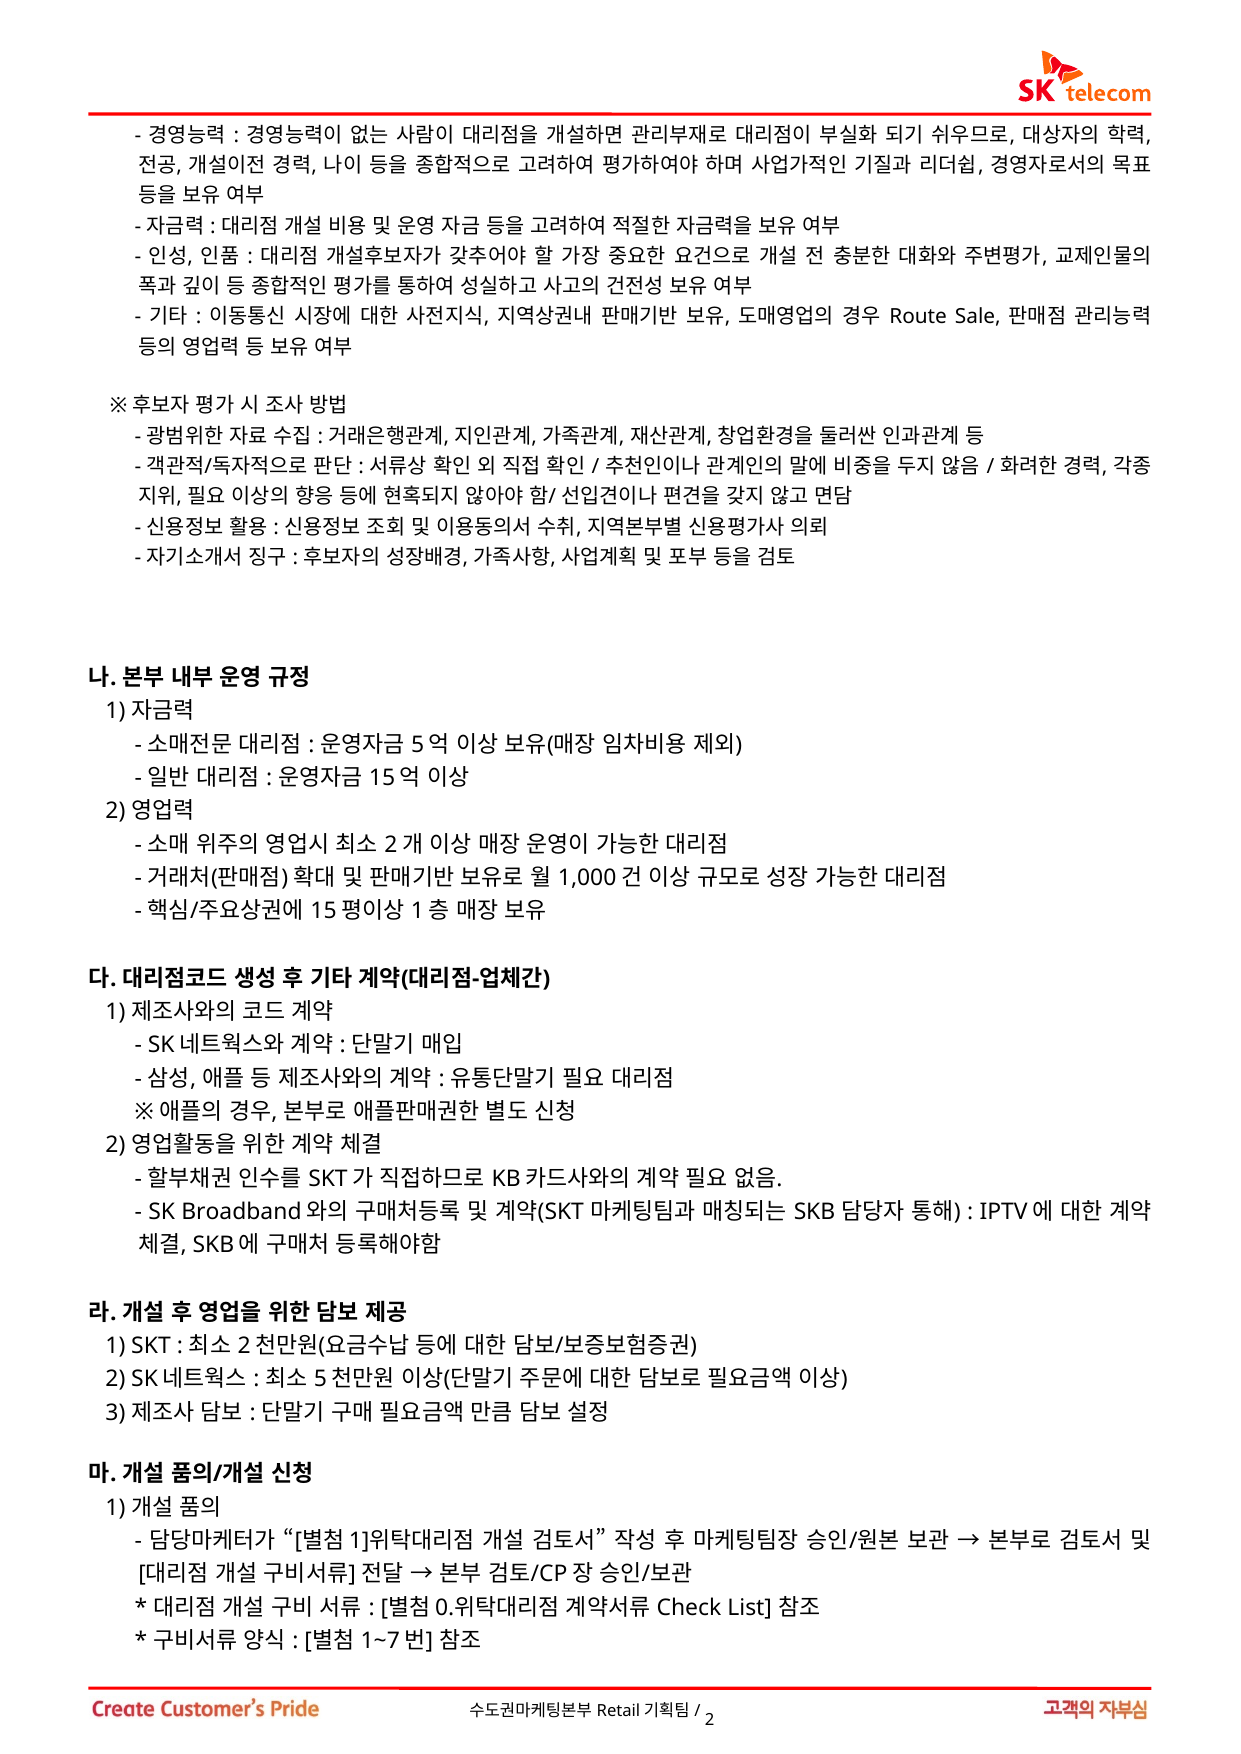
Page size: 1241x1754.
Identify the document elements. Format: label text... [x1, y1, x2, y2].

text - 삼성, 애플 등 제조사와의 계약 : 유통단말기 필요 대리점 [134, 1059, 1152, 1093]
text - 핵심/주요상권에 15평이상 1층 매장 보유 [134, 892, 1152, 925]
text 라. 개설 후 영업을 위한 담보 제공 [89, 1293, 1152, 1327]
text 다. 대리점코드 생성 후 기타 계약(대리점-업체간) [89, 959, 1152, 993]
text - 신용정보 활용 : 신용정보 조회 및 이용동의서 수취, 지역본부별 신용평가사 의뢰 [134, 510, 1152, 540]
picture [88, 1696, 322, 1721]
text - 광범위한 자료 수집 : 거래은행관계, 지인관계, 가족관계, 재산관계, 창업환경을 둘러싼 인과관계 등 [134, 419, 1152, 449]
text 나. 본부 내부 운영 규정 [89, 659, 1152, 692]
text ※ 애플의 경우, 본부로 애플판매권한 별도 신청 [134, 1093, 1152, 1126]
text - 자기소개서 징구 : 후보자의 성장배경, 가족사항, 사업계획 및 포부 등을 검토 [134, 540, 1152, 571]
text * 구비서류 양식 : [별첨 1~7번] 참조 [134, 1622, 1152, 1655]
text - 일반 대리점 : 운영자금 15억 이상 [134, 759, 1152, 792]
text 1) SKT : 최소 2천만원(요금수납 등에 대한 담보/보증보험증권) [105, 1327, 1152, 1360]
text 2) 영업력 [105, 792, 1152, 825]
picture [1042, 1696, 1149, 1721]
text 2) SK네트웍스 : 최소 5천만원 이상(단말기 주문에 대한 담보로 필요금액 이상) [105, 1360, 1152, 1393]
text - 자금력 : 대리점 개설 비용 및 운영 자금 등을 고려하여 적절한 자금력을 보유 여부 [134, 209, 1152, 239]
text 마. 개설 품의/개설 신청 [89, 1455, 1152, 1489]
text - 할부채권 인수를 SKT가 직접하므로 KB카드사와의 계약 필요 없음. [134, 1159, 1152, 1193]
text ※ 후보자 평가 시 조사 방법 [89, 389, 1152, 419]
text - SK네트웍스와 계약 : 단말기 매입 [134, 1026, 1152, 1059]
text - 소매 위주의 영업시 최소 2개 이상 매장 운영이 가능한 대리점 [134, 825, 1152, 859]
text - SK Broadband와의 구매처등록 및 계약(SKT 마케팅팀과 매칭되는 SKB 담당자 통해) : IPTV에 대한 계약 체결, SKB에 구매처 등록해야함 [134, 1193, 1152, 1259]
text 1) 개설 품의 [105, 1489, 1152, 1522]
text 1) 제조사와의 코드 계약 [105, 993, 1152, 1026]
text - 담당마케터가 “[별첨1]위탁대리점 개설 검토서” 작성 후 마케팅팀장 승인/원본 보관 → 본부로 검토서 및 [대리점 개설 구비서류] 전달 → 본부 검토/CP장 승인/보관 [134, 1522, 1152, 1589]
text 3) 제조사 담보 : 단말기 구매 필요금액 만큼 담보 설정 [105, 1393, 1152, 1427]
text - 거래처(판매점) 확대 및 판매기반 보유로 월 1,000건 이상 규모로 성장 가능한 대리점 [134, 859, 1152, 892]
text - 기타 : 이동통신 시장에 대한 사전지식, 지역상권내 판매기반 보유, 도매영업의 경우 Route Sale, 판매점 관리능력 등의 영업력 등 보유 여부 [134, 300, 1152, 360]
text - 소매전문 대리점 : 운영자금 5억 이상 보유(매장 임차비용 제외) [134, 725, 1152, 759]
text - 경영능력 : 경영능력이 없는 사람이 대리점을 개설하면 관리부재로 대리점이 부실화 되기 쉬우므로, 대상자의 학력, 전공, 개설이전 경력, 나이 등을 종합적으로 고려하여 평가하여야 하며 사업가적인 기질과 리더쉽, 경영자로서의 목표 등을 보유 여부 [134, 118, 1152, 209]
text 2) 영업활동을 위한 계약 체결 [105, 1126, 1152, 1159]
text * 대리점 개설 구비 서류 : [별첨0.위탁대리점 계약서류 Check List] 참조 [134, 1589, 1152, 1622]
text - 인성, 인품 : 대리점 개설후보자가 갖추어야 할 가장 중요한 요건으로 개설 전 충분한 대화와 주변평가, 교제인물의 폭과 깊이 등 종합적인 평가를 통하여 성실하고 사고의 건전성 보유 여부 [134, 239, 1152, 300]
text - 객관적/독자적으로 판단 : 서류상 확인 외 직접 확인 / 추천인이나 관계인의 말에 비중을 두지 않음 / 화려한 경력, 각종 지위, 필요 이상의 향응 등에 현혹되지 않아야 함/ 선입견이나 편견을 갖지 않고 면담 [134, 449, 1152, 510]
text 1) 자금력 [105, 692, 1152, 725]
